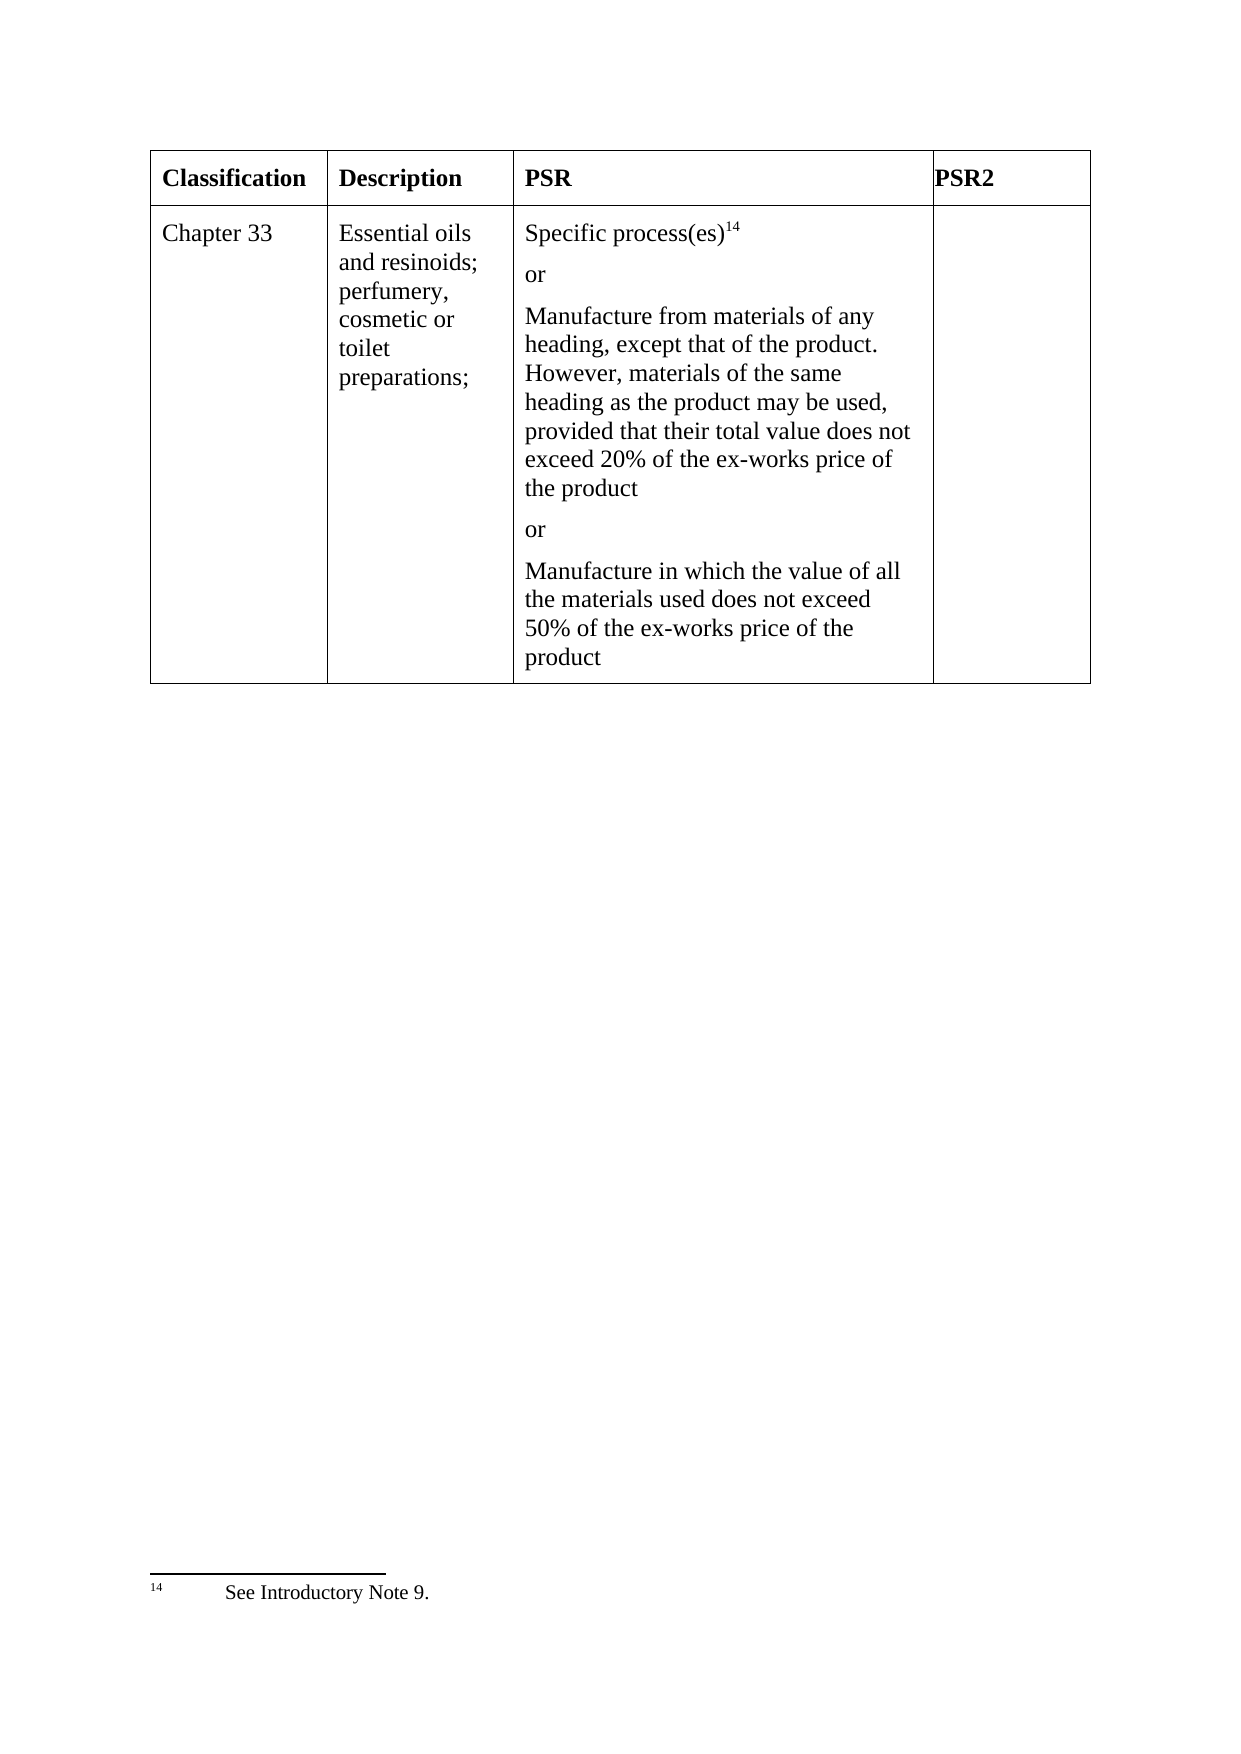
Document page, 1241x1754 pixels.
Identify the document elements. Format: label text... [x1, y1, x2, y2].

table_cell Essential oils and resinoids; perfumery, cosmetic or toilet preparations; [328, 206, 513, 683]
table_cell Chapter 33 [151, 206, 327, 683]
table_cell [934, 206, 1090, 683]
table_header Classification [151, 151, 327, 205]
table_header PSR [514, 151, 933, 205]
table_header PSR2 [934, 151, 1090, 205]
table_cell Specific process(es) or Manufacture from materials of any heading, except that of the product. However, materials of the same heading as the product may be used, provided that their total value does not exceed 20% of the ex-works price of the product or Manufacture in which the value of all the materials used does not exceed 50% of the ex-works price of the product [514, 206, 933, 683]
table_header Description [328, 151, 513, 205]
